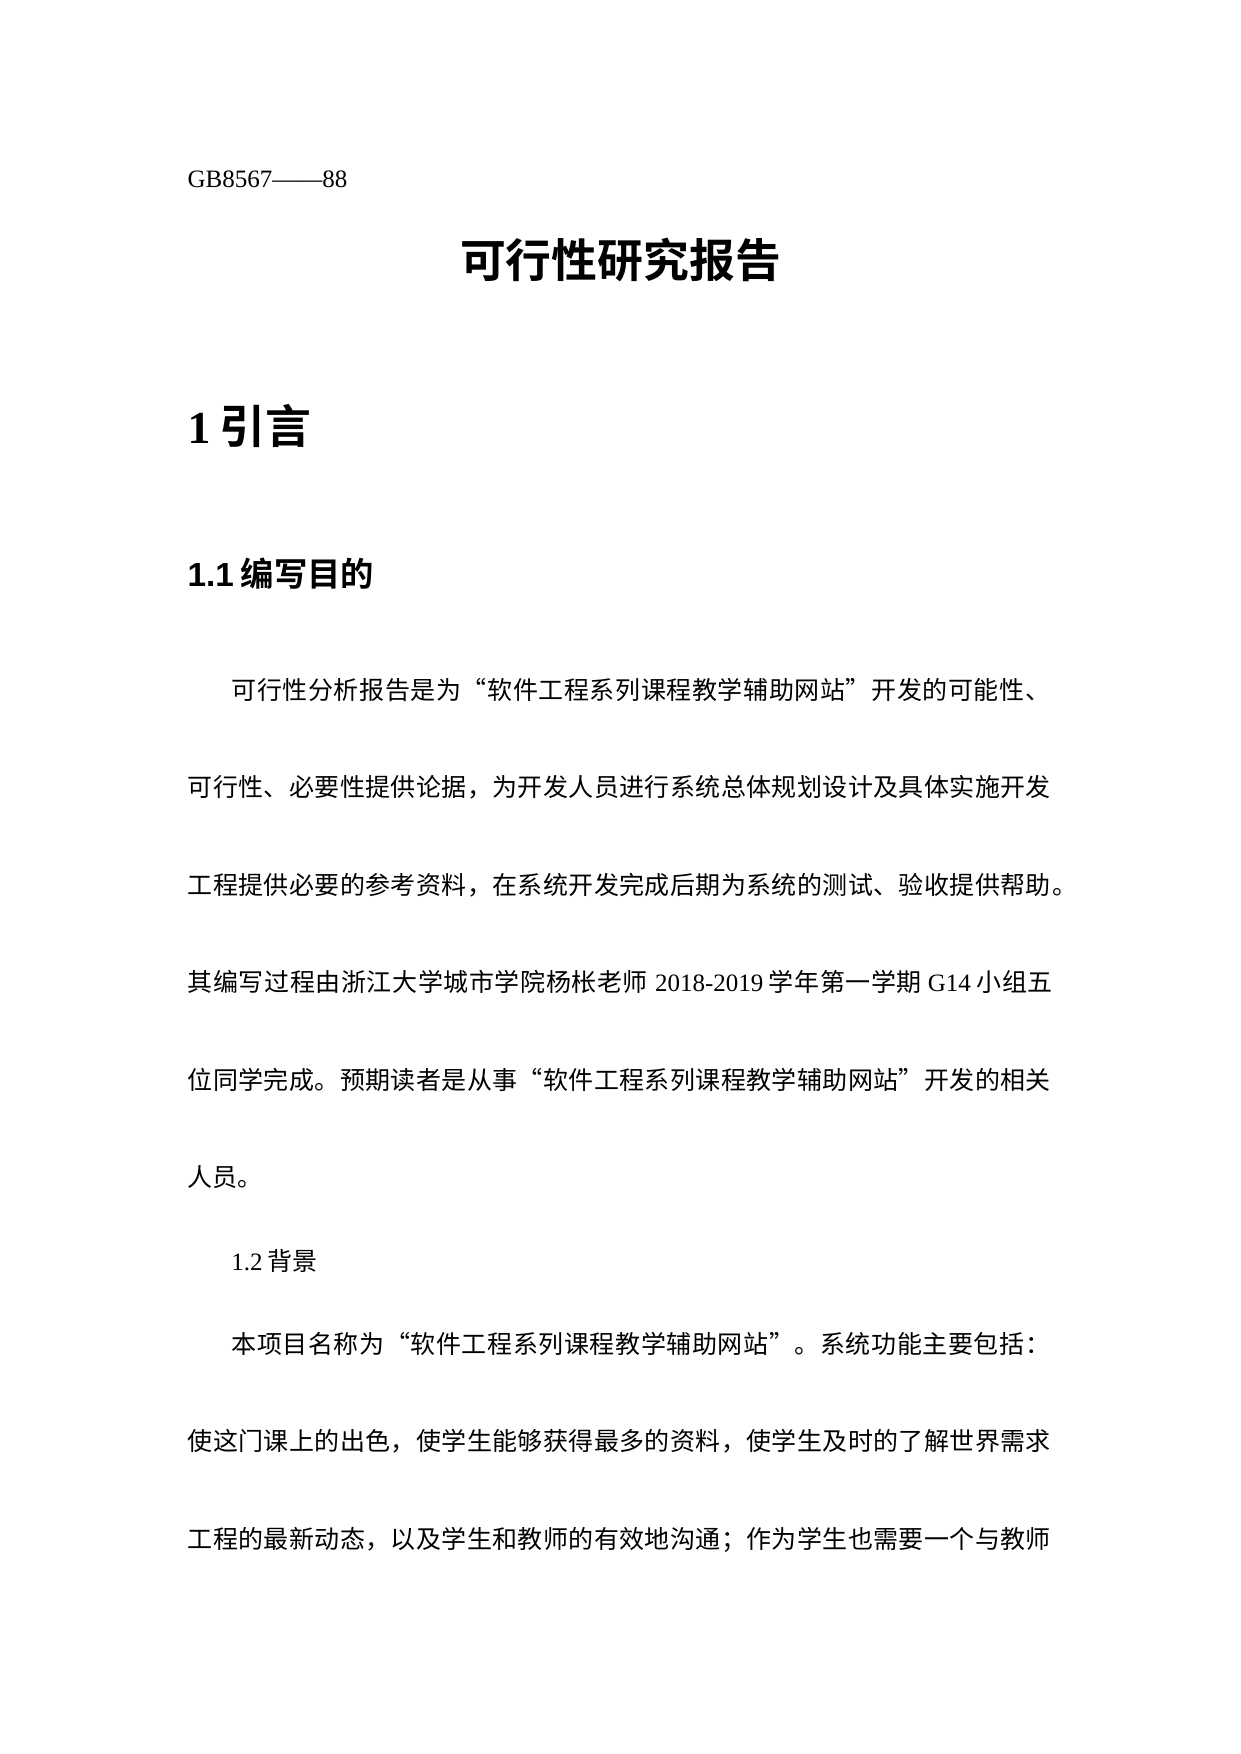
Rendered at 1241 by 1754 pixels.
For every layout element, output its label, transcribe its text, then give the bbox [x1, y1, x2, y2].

text 1.2背景 [187, 1227, 1053, 1292]
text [187, 1310, 1053, 1570]
text 可行性研究报告 [187, 209, 1053, 306]
text GB8567——88 [187, 162, 1053, 194]
text 可行性分析报告是为“软件工程系列课程教学辅助网站”开发的可能性、可行性、必要性提供论据，为开发人员进行系统总体规划设计及具体实施开发工程提供必要的参考资料，在系统开发完成后期为系统的测试、验收提供帮助。其编写过程由浙江大学城市学院杨枨老师2018-2019学年第一学期G14小组五位同学完成。预期读者是从事“软件工程系列课程教学辅助网站”开发的相关人员。 [187, 656, 1053, 1208]
subtitle 1.1编写目的 [187, 540, 1053, 605]
subtitle 1引言 [187, 375, 1053, 472]
